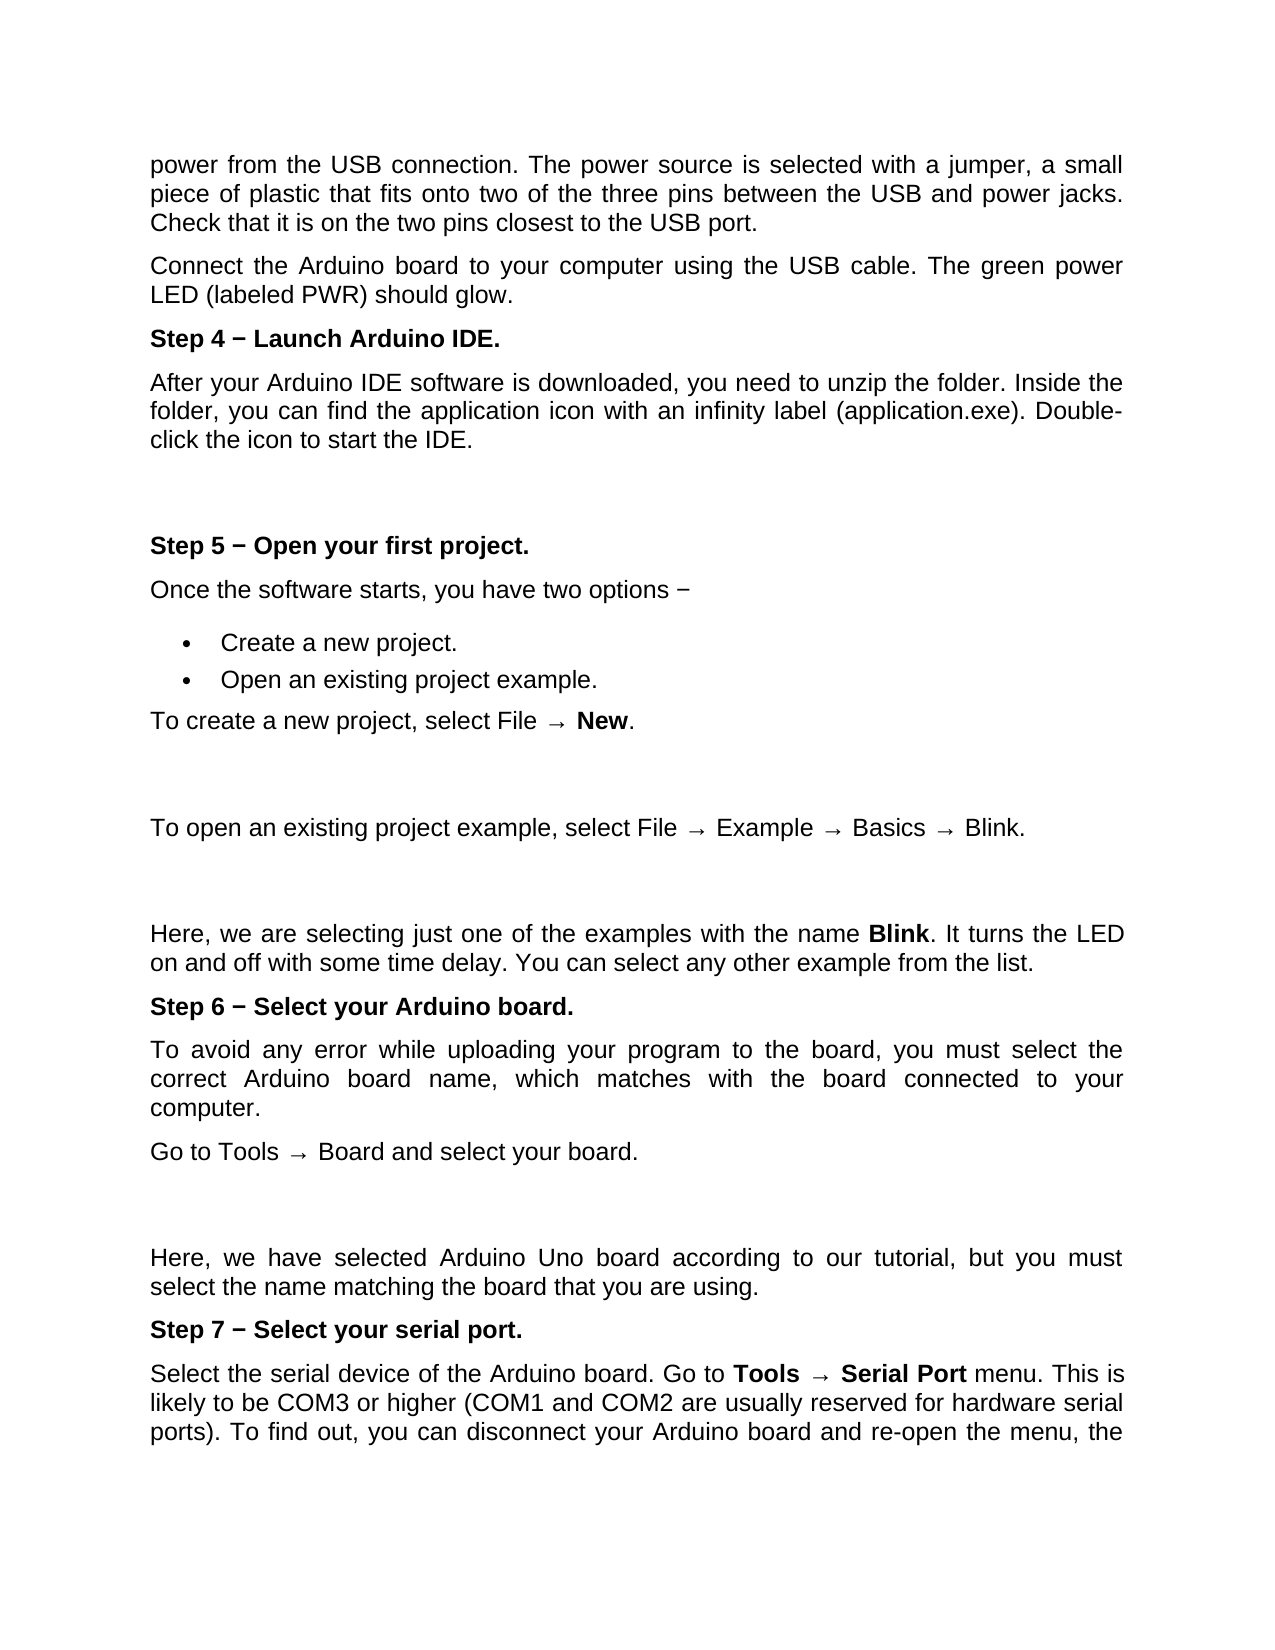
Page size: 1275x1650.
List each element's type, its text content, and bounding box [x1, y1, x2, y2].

text After your Arduino IDE software is downloaded, you need to unzip the folder. Inside the folder, you can find the application icon with an infinity label (application.exe). Double-click the icon to start the IDE. [150, 367, 1125, 454]
text Here, we are selecting just one of the examples with the name Blink. It turns the LED on and off with some time delay. You can select any other example from the list. [150, 919, 1125, 977]
text To create a new project, select File → New. [150, 706, 1125, 735]
text Go to Tools → Board and select your board. [150, 1137, 1125, 1165]
text To open an existing project example, select File → Example → Basics → Blink. [150, 813, 1125, 841]
text Once the software starts, you have two options − [150, 575, 1125, 604]
text Step 7 − Select your serial port. [150, 1315, 1125, 1344]
text Here, we have selected Arduino Uno board according to our tutorial, but you must select the name matching the board that you are using. [150, 1243, 1125, 1300]
text Connect the Arduino board to your computer using the USB cable. The green power LED (labeled PWR) should glow. [150, 251, 1125, 309]
text Step 5 − Open your first project. [150, 531, 1125, 560]
text To avoid any error while uploading your program to the board, you must select the correct Arduino board name, which matches with the board connected to your computer. [150, 1035, 1125, 1122]
text Step 4 − Launch Arduino IDE. [150, 324, 1125, 352]
list Open an existing project example. [183, 656, 1125, 694]
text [150, 150, 1125, 236]
text Step 6 − Select your Arduino board. [150, 992, 1125, 1020]
list Create a new project. [183, 619, 1125, 656]
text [150, 1359, 1125, 1445]
